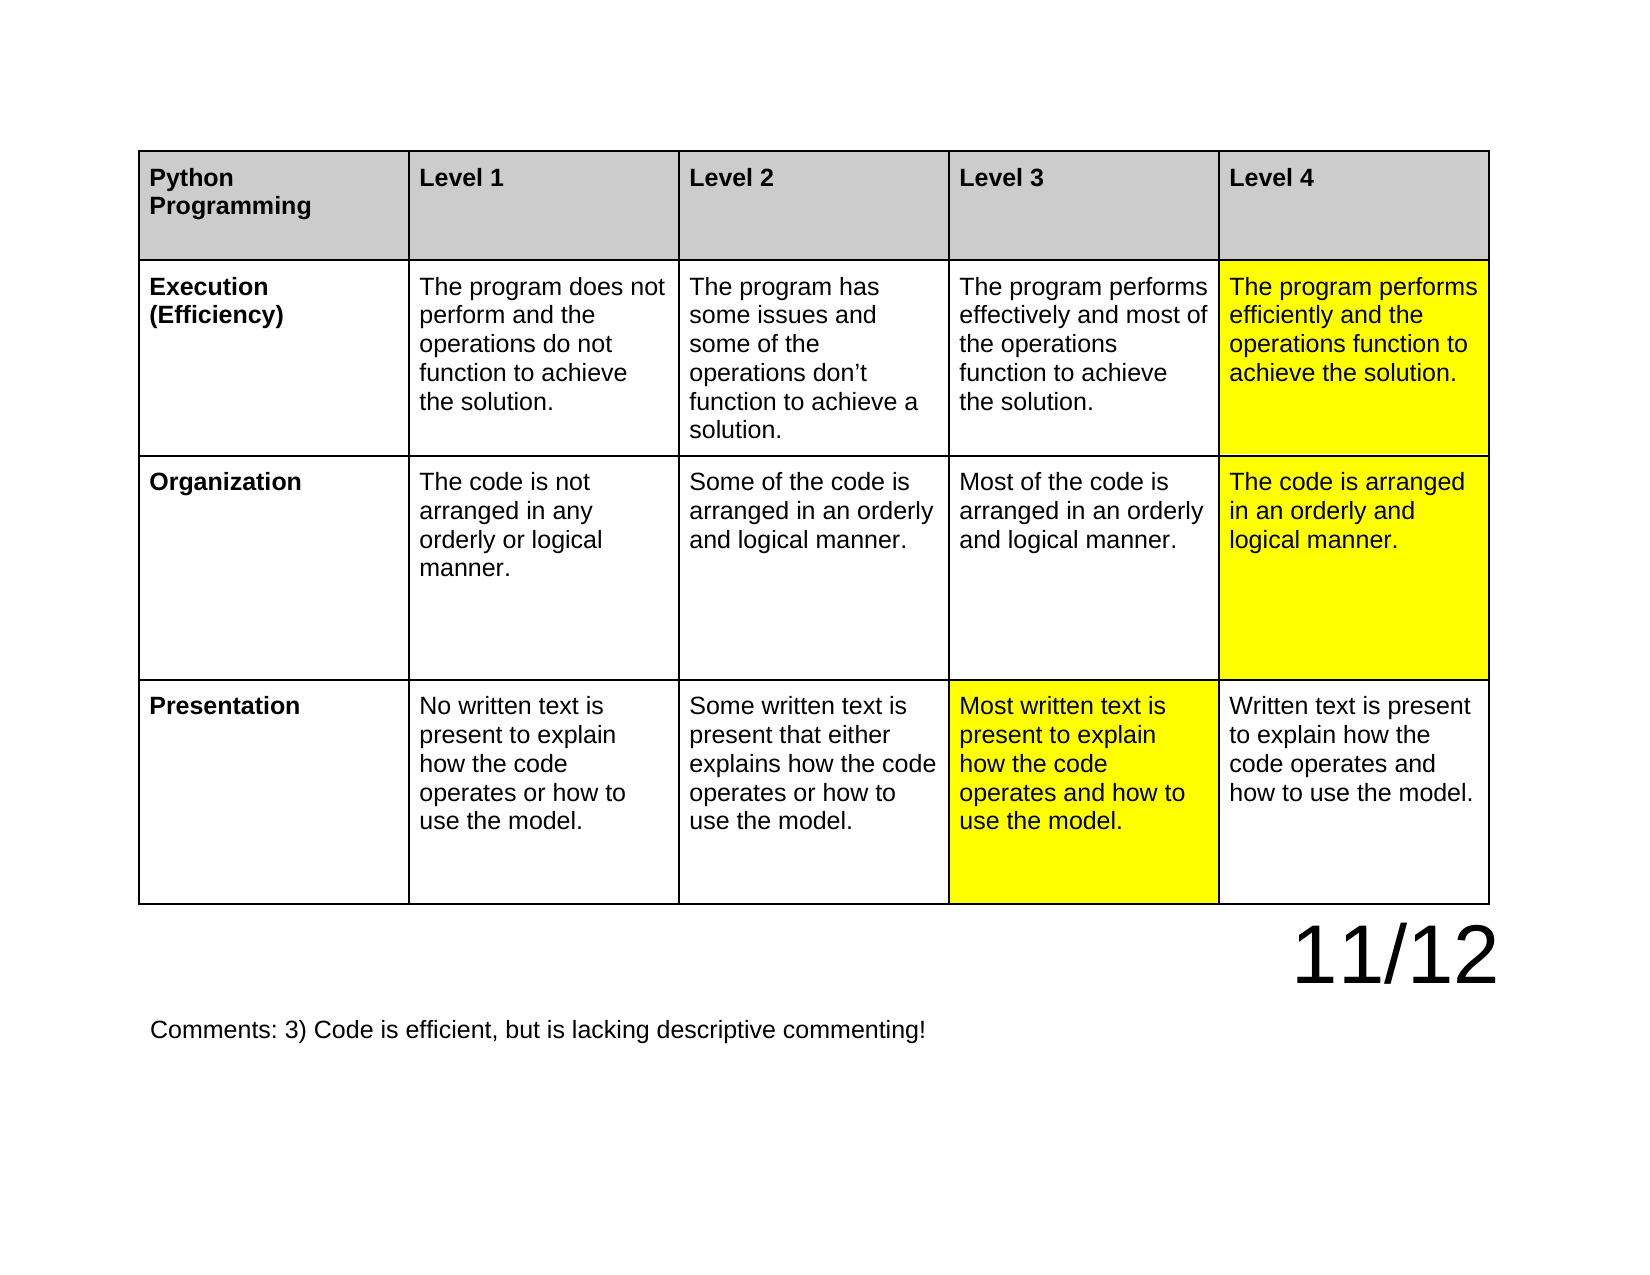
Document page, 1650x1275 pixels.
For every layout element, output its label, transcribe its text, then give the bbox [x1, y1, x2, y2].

table_header Level 1 [410, 152, 678, 259]
table_cell The program does not perform and the operations do not function to achieve the solution. [410, 261, 678, 454]
table_cell Written text is present to explain how the code operates and how to use the model. [1220, 681, 1488, 903]
table_cell Some written text is present that either explains how the code operates or how to use the model. [680, 681, 948, 903]
text 11/12 [150, 905, 1500, 1001]
table_cell Most written text is present to explain how the code operates and how to use the model. [950, 681, 1218, 903]
table_cell The code is arranged in an orderly and logical manner. [1220, 457, 1488, 679]
table_cell Organization [140, 457, 408, 679]
table_cell The program performs efficiently and the operations function to achieve the solution. [1220, 261, 1488, 454]
table_cell The program has some issues and some of the operations don’t function to achieve a solution. [680, 261, 948, 454]
table_cell Some of the code is arranged in an orderly and logical manner. [680, 457, 948, 679]
table_cell Most of the code is arranged in an orderly and logical manner. [950, 457, 1218, 679]
table_cell The code is not arranged in any orderly or logical manner. [410, 457, 678, 679]
table_header Level 3 [950, 152, 1218, 259]
table_cell The program performs effectively and most of the operations function to achieve the solution. [950, 261, 1218, 454]
table_header Level 4 [1220, 152, 1488, 259]
text Comments: 3) Code is efficient, but is lacking descriptive commenting! [150, 1015, 1500, 1044]
table_header Level 2 [680, 152, 948, 259]
table_cell Execution (Efficiency) [140, 261, 408, 454]
table_cell No written text is present to explain how the code operates or how to use the model. [410, 681, 678, 903]
table_cell Presentation [140, 681, 408, 903]
table_header Python Programming [140, 152, 408, 259]
